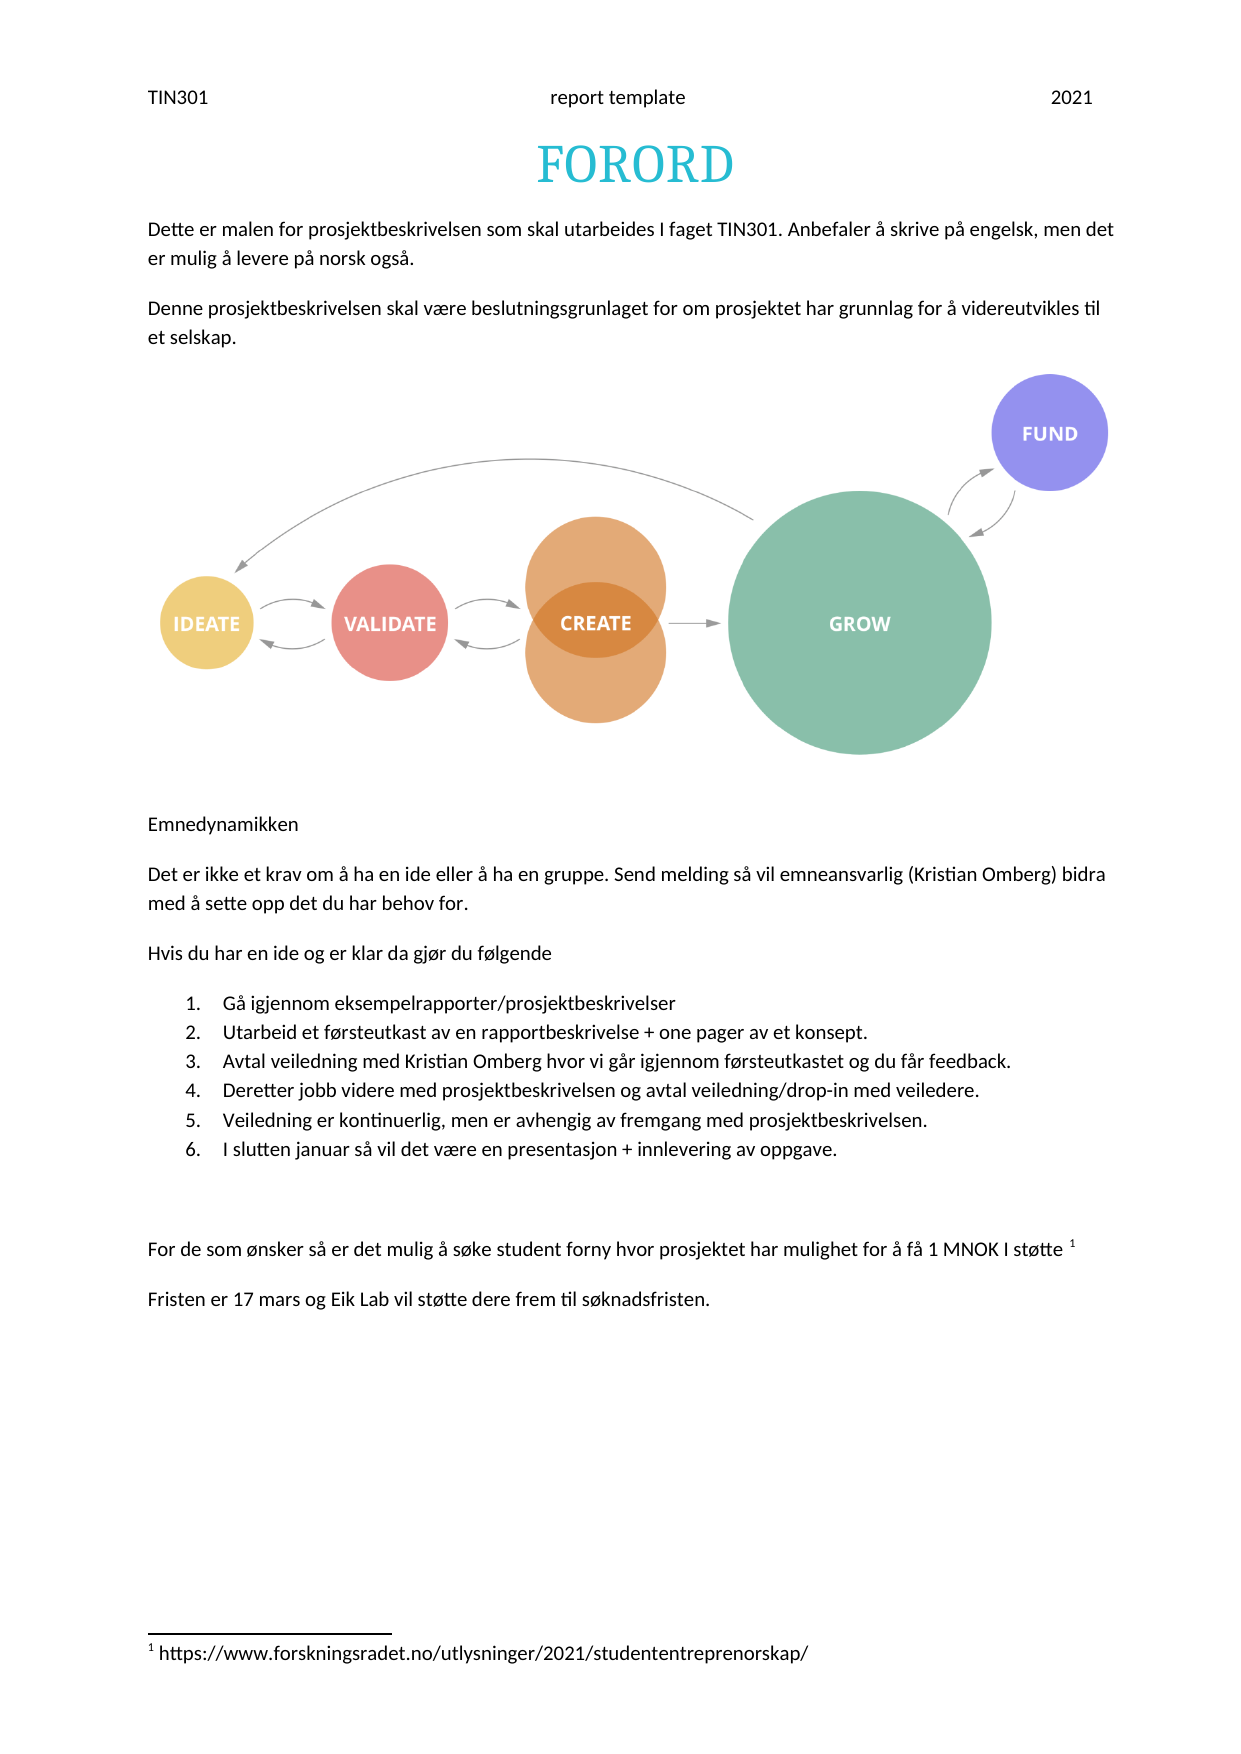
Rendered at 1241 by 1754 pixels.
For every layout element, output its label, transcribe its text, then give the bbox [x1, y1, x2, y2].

text For de som ønsker så er det mulig å søke student forny hvor prosjektet har mulighet for å få 1 MNOK I støtte [148, 1236, 1122, 1261]
picture [147, 374, 1123, 787]
list Gå igjennom eksempelrapporter/prosjektbeskrivelser [185, 990, 1122, 1016]
list Deretter jobb videre med prosjektbeskrivelsen og avtal veiledning/drop-in med veiledere. [185, 1078, 1122, 1103]
text Denne prosjektbeskrivelsen skal være beslutningsgrunlaget for om prosjektet har grunnlag for å videreutvikles til et selskap. [148, 295, 1122, 350]
list I slutten januar så vil det være en presentasjon + innlevering av oppgave. [185, 1136, 1122, 1161]
title Forord [148, 134, 1122, 196]
list Utarbeid et førsteutkast av en rapportbeskrivelse + one pager av et konsept. [185, 1019, 1122, 1045]
text Hvis du har en ide og er klar da gjør du følgende [148, 940, 1122, 966]
list Veiledning er kontinuerlig, men er avhengig av fremgang med prosjektbeskrivelsen. [185, 1107, 1122, 1132]
text Fristen er 17 mars og Eik Lab vil støtte dere frem til søknadsfristen. [148, 1286, 1122, 1311]
list Avtal veiledning med Kristian Omberg hvor vi går igjennom førsteutkastet og du får feedback. [185, 1048, 1122, 1074]
text Dette er malen for prosjektbeskrivelsen som skal utarbeides I faget TIN301. Anbefaler å skrive på engelsk, men det er mulig å levere på norsk også. [148, 216, 1122, 271]
text Det er ikke et krav om å ha en ide eller å ha en gruppe. Send melding så vil emneansvarlig (Kristian Omberg) bidra med å sette opp det du har behov for. [148, 861, 1122, 916]
text Emnedynamikken [148, 811, 1122, 836]
